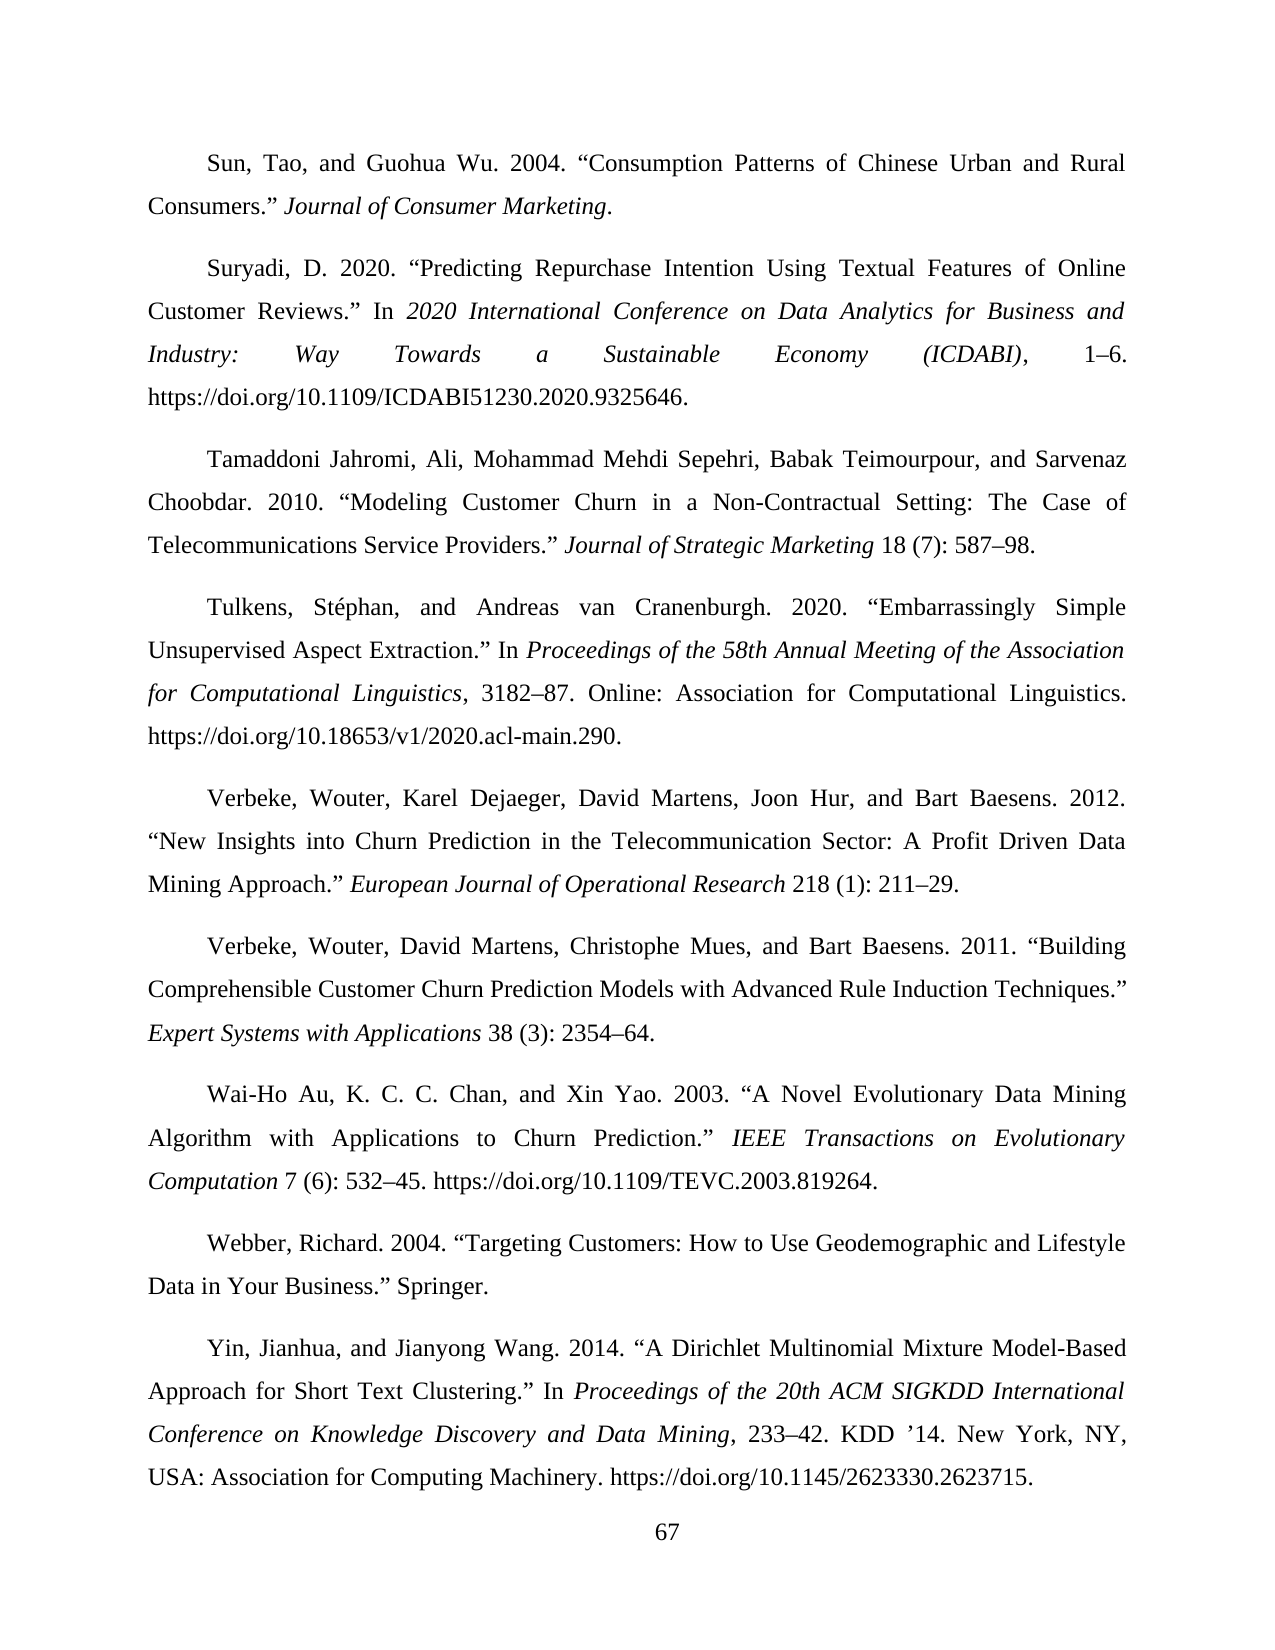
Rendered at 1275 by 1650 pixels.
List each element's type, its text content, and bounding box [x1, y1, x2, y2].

text Wai-Ho Au, K. C. C. Chan, and Xin Yao. 2003. “A Novel Evolutionary Data Mining Algorithm with Applications to Churn Prediction.” IEEE Transactions on Evolutionary Computation 7 (6): 532–45. https://doi.org/10.1109/TEVC.2003.819264. [148, 1079, 1127, 1194]
text Webber, Richard. 2004. “Targeting Customers: How to Use Geodemographic and Lifestyle Data in Your Business.” Springer. [148, 1228, 1127, 1299]
text Suryadi, D. 2020. “Predicting Repurchase Intention Using Textual Features of Online Customer Reviews.” In 2020 International Conference on Data Analytics for Business and Industry: Way Towards a Sustainable Economy (ICDABI), 1–6. https://doi.org/10.1109/ICDABI51230.2020.9325646. [148, 253, 1127, 411]
text Tamaddoni Jahromi, Ali, Mohammad Mehdi Sepehri, Babak Teimourpour, and Sarvenaz Choobdar. 2010. “Modeling Customer Churn in a Non-Contractual Setting: The Case of Telecommunications Service Providers.” Journal of Strategic Marketing 18 (7): 587–98. [148, 444, 1127, 559]
text Verbeke, Wouter, Karel Dejaeger, David Martens, Joon Hur, and Bart Baesens. 2012. “New Insights into Churn Prediction in the Telecommunication Sector: A Profit Driven Data Mining Approach.” European Journal of Operational Research 218 (1): 211–29. [148, 783, 1127, 898]
text Tulkens, Stéphan, and Andreas van Cranenburgh. 2020. “Embarrassingly Simple Unsupervised Aspect Extraction.” In Proceedings of the 58th Annual Meeting of the Association for Computational Linguistics, 3182–87. Online: Association for Computational Linguistics. https://doi.org/10.18653/v1/2020.acl-main.290. [148, 592, 1127, 750]
text Yin, Jianhua, and Jianyong Wang. 2014. “A Dirichlet Multinomial Mixture Model-Based Approach for Short Text Clustering.” In Proceedings of the 20th ACM SIGKDD International Conference on Knowledge Discovery and Data Mining, 233–42. KDD ’14. New York, NY, USA: Association for Computing Machinery. https://doi.org/10.1145/2623330.2623715. [148, 1333, 1127, 1491]
text Sun, Tao, and Guohua Wu. 2004. “Consumption Patterns of Chinese Urban and Rural Consumers.” Journal of Consumer Marketing. [148, 148, 1127, 219]
text Verbeke, Wouter, David Martens, Christophe Mues, and Bart Baesens. 2011. “Building Comprehensible Customer Churn Prediction Models with Advanced Rule Induction Techniques.” Expert Systems with Applications 38 (3): 2354–64. [148, 931, 1127, 1046]
